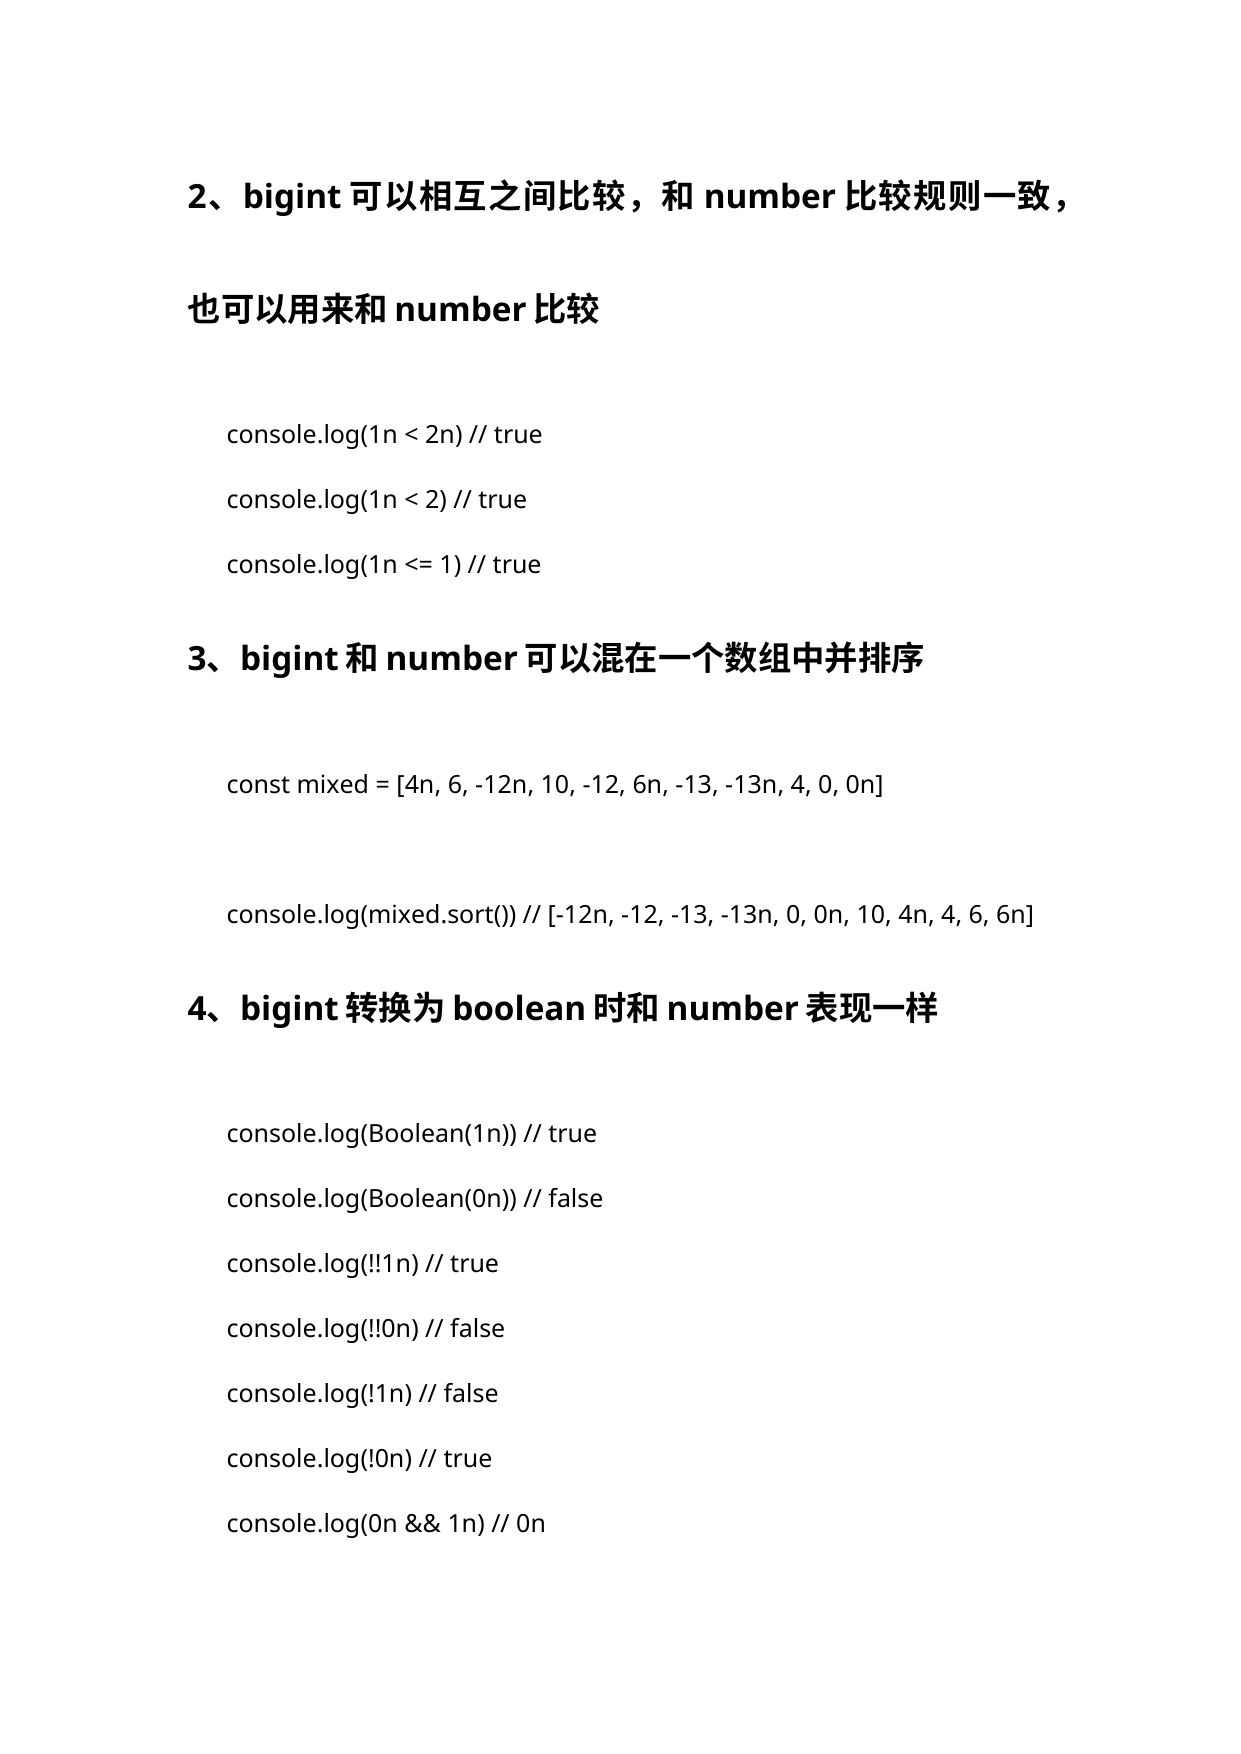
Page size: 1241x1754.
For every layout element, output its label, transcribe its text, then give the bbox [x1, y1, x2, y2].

text console.log(mixed.sort()) // [-12n, -12, -13, -13n, 0, 0n, 10, 4n, 4, 6, 6n] [187, 881, 1053, 946]
text console.log(Boolean(1n)) // true [187, 1101, 1053, 1166]
text console.log(!!1n) // true [187, 1231, 1053, 1296]
subtitle 2、bigint可以相互之间比较，和number比较规则一致，也可以用来和number比较 [187, 162, 1053, 339]
text console.log(1n < 2n) // true [187, 402, 1053, 467]
text console.log(1n <= 1) // true [187, 532, 1053, 597]
text console.log(0n && 1n) // 0n [187, 1491, 1053, 1556]
subtitle 4、bigint转换为boolean时和number表现一样 [187, 973, 1053, 1038]
text const mixed = [4n, 6, -12n, 10, -12, 6n, -13, -13n, 4, 0, 0n] [187, 751, 1053, 816]
text console.log(Boolean(0n)) // false [187, 1166, 1053, 1231]
text console.log(1n < 2) // true [187, 467, 1053, 532]
subtitle 3、bigint和number可以混在一个数组中并排序 [187, 624, 1053, 689]
text console.log(!1n) // false [187, 1361, 1053, 1426]
text console.log(!!0n) // false [187, 1296, 1053, 1361]
text console.log(!0n) // true [187, 1426, 1053, 1491]
